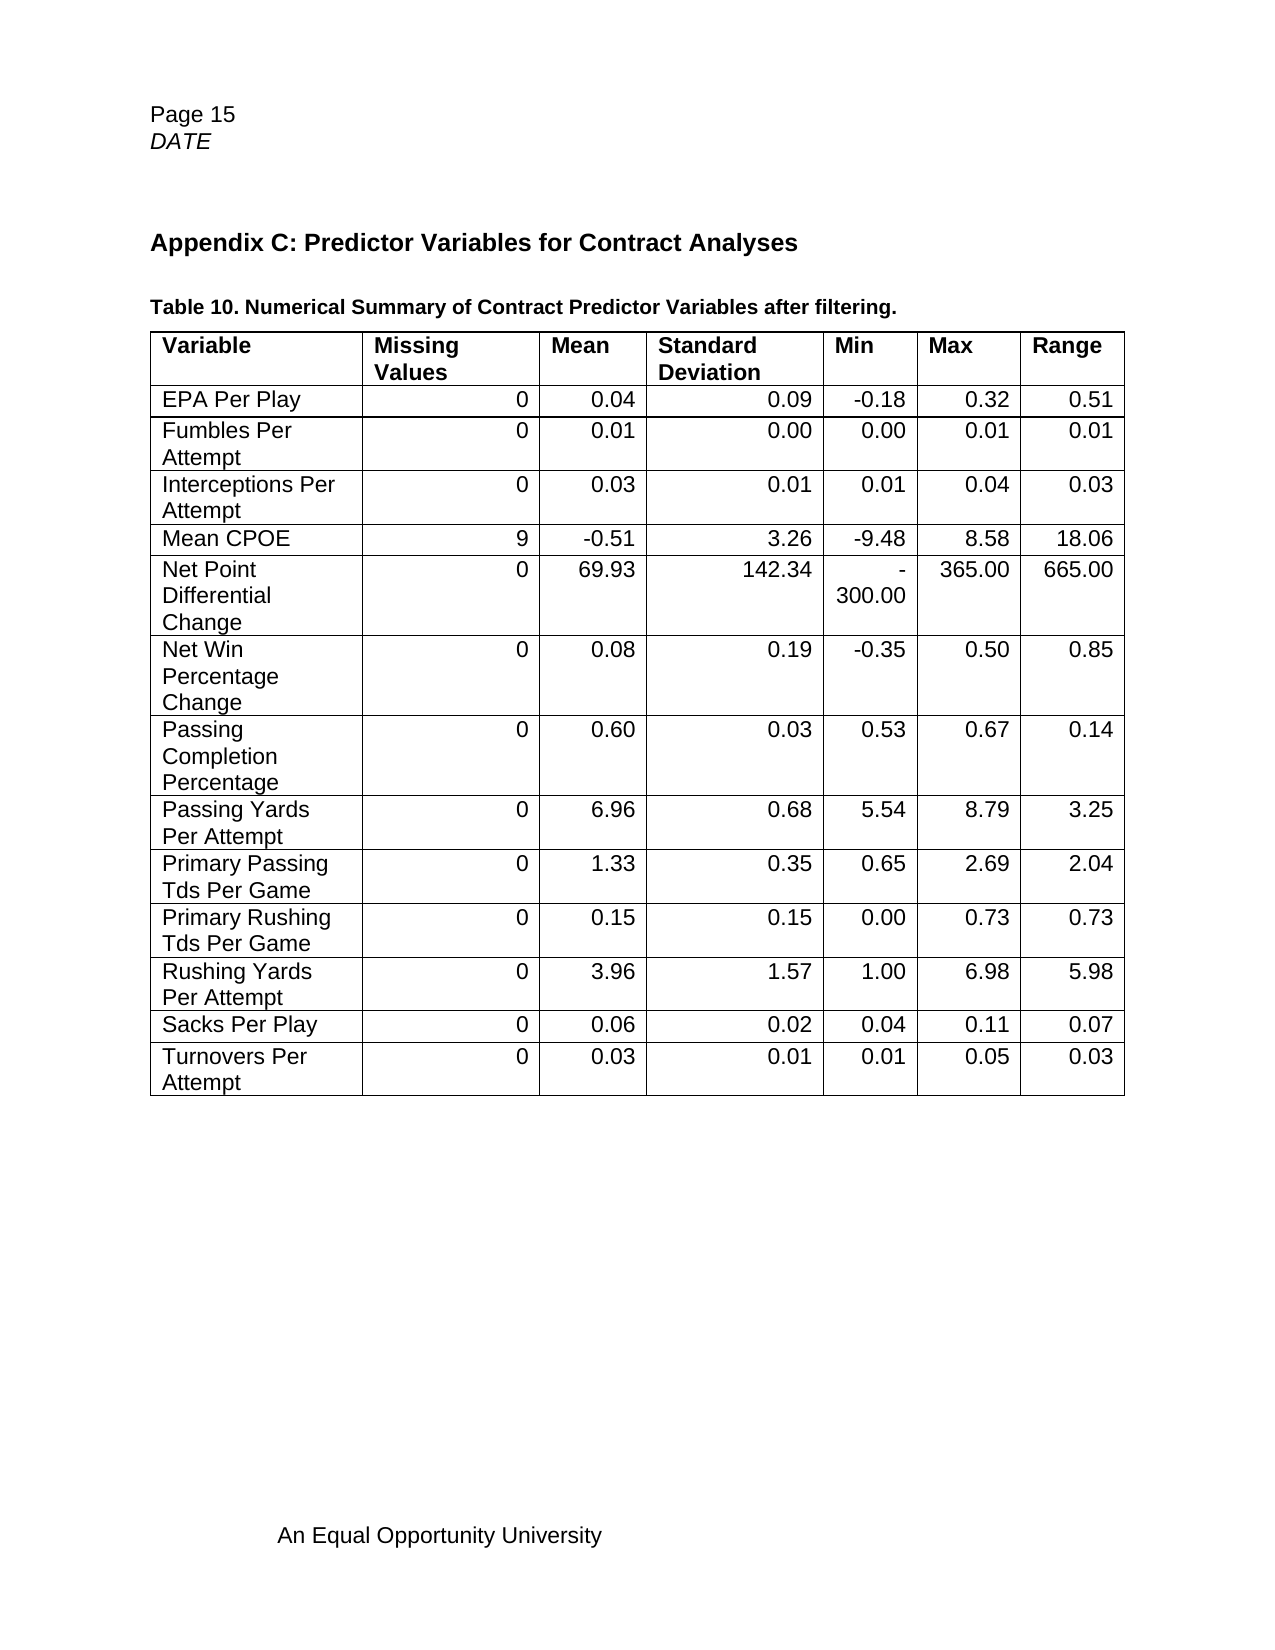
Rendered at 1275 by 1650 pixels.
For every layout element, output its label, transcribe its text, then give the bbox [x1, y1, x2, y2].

table_cell 9 [363, 525, 539, 555]
table_cell 0.85 [1021, 636, 1124, 715]
table_cell 0.50 [918, 636, 1020, 715]
table_header Missing Values [363, 333, 539, 385]
table_cell 1.57 [647, 958, 823, 1010]
table_cell 0.11 [918, 1011, 1020, 1042]
table_cell 0.51 [1021, 386, 1124, 416]
table_cell 0 [363, 471, 539, 524]
table_cell 0.05 [918, 1043, 1020, 1095]
table_cell 6.98 [918, 958, 1020, 1010]
table_cell 0.08 [540, 636, 646, 715]
table_cell Net Point Differential Change [151, 556, 362, 635]
table_cell Rushing Yards Per Attempt [151, 958, 362, 1010]
table_cell 0.01 [824, 471, 917, 524]
table_cell 5.98 [1021, 958, 1124, 1010]
table_cell 0 [363, 386, 539, 416]
table_cell Primary Rushing Tds Per Game [151, 904, 362, 957]
table_cell 0 [363, 850, 539, 903]
table_cell 0 [363, 1043, 539, 1095]
table_cell 0.67 [918, 716, 1020, 795]
table_cell 0.03 [1021, 471, 1124, 524]
table_cell 0.09 [647, 386, 823, 416]
table_cell 0.03 [540, 471, 646, 524]
table_cell 142.34 [647, 556, 823, 635]
table_cell 0.65 [824, 850, 917, 903]
table_header Min [824, 333, 917, 385]
table_cell 0 [363, 904, 539, 957]
table_cell 665.00 [1021, 556, 1124, 635]
table_cell 0.73 [918, 904, 1020, 957]
table_cell 1.33 [540, 850, 646, 903]
table_cell 0.14 [1021, 716, 1124, 795]
table_cell 8.58 [918, 525, 1020, 555]
table_cell Mean CPOE [151, 525, 362, 555]
table_header Max [918, 333, 1020, 385]
table_header Variable [151, 333, 362, 385]
table_cell 0 [363, 796, 539, 849]
table_cell -0.51 [540, 525, 646, 555]
table_cell 0.03 [540, 1043, 646, 1095]
table_cell 0.01 [540, 418, 646, 470]
table_cell 0.02 [647, 1011, 823, 1042]
table_cell Fumbles Per Attempt [151, 418, 362, 470]
table_cell Passing Completion Percentage [151, 716, 362, 795]
table_cell Turnovers Per Attempt [151, 1043, 362, 1095]
table_cell 2.69 [918, 850, 1020, 903]
table_cell 2.04 [1021, 850, 1124, 903]
table_cell 0 [363, 1011, 539, 1042]
table_cell 365.00 [918, 556, 1020, 635]
table_cell 0 [363, 556, 539, 635]
table_cell EPA Per Play [151, 386, 362, 416]
table_cell 0.06 [540, 1011, 646, 1042]
table_cell 0.03 [1021, 1043, 1124, 1095]
table_cell 0.73 [1021, 904, 1124, 957]
table_cell 0.68 [647, 796, 823, 849]
table_cell Sacks Per Play [151, 1011, 362, 1042]
table_cell 0.01 [1021, 418, 1124, 470]
table_cell 0.15 [647, 904, 823, 957]
table_cell 69.93 [540, 556, 646, 635]
table_cell 0.19 [647, 636, 823, 715]
table_cell 3.26 [647, 525, 823, 555]
table_cell 0.04 [824, 1011, 917, 1042]
table_cell 18.06 [1021, 525, 1124, 555]
table_cell -9.48 [824, 525, 917, 555]
table_cell -0.35 [824, 636, 917, 715]
table_cell 0.00 [824, 904, 917, 957]
table_cell 0.35 [647, 850, 823, 903]
table_cell 0.01 [647, 471, 823, 524]
table_cell -0.18 [824, 386, 917, 416]
table_cell 8.79 [918, 796, 1020, 849]
table_cell Primary Passing Tds Per Game [151, 850, 362, 903]
table_header Mean [540, 333, 646, 385]
table_cell Passing Yards Per Attempt [151, 796, 362, 849]
table_cell 0.01 [918, 418, 1020, 470]
table_header Standard Deviation [647, 333, 823, 385]
table_cell 5.54 [824, 796, 917, 849]
table_cell 0.53 [824, 716, 917, 795]
table_cell 0.04 [918, 471, 1020, 524]
subtitle Appendix C: Predictor Variables for Contract Analyses [150, 233, 1125, 256]
table_cell 0 [363, 716, 539, 795]
table_cell Net Win Percentage Change [151, 636, 362, 715]
table_cell 3.96 [540, 958, 646, 1010]
table_cell 0.03 [647, 716, 823, 795]
table_cell 0.15 [540, 904, 646, 957]
table_cell 0.01 [824, 1043, 917, 1095]
table_header Range [1021, 333, 1124, 385]
table_cell -300.00 [824, 556, 917, 635]
table_cell 0.00 [824, 418, 917, 470]
table_cell 0.60 [540, 716, 646, 795]
table_cell 1.00 [824, 958, 917, 1010]
table_cell 6.96 [540, 796, 646, 849]
table_cell 0 [363, 958, 539, 1010]
table_cell 3.25 [1021, 796, 1124, 849]
table_cell 0 [363, 418, 539, 470]
table_cell 0.04 [540, 386, 646, 416]
table_cell 0.01 [647, 1043, 823, 1095]
table_cell Interceptions Per Attempt [151, 471, 362, 524]
table_cell 0 [363, 636, 539, 715]
table_cell 0.07 [1021, 1011, 1124, 1042]
table_cell 0.00 [647, 418, 823, 470]
table_cell 0.32 [918, 386, 1020, 416]
